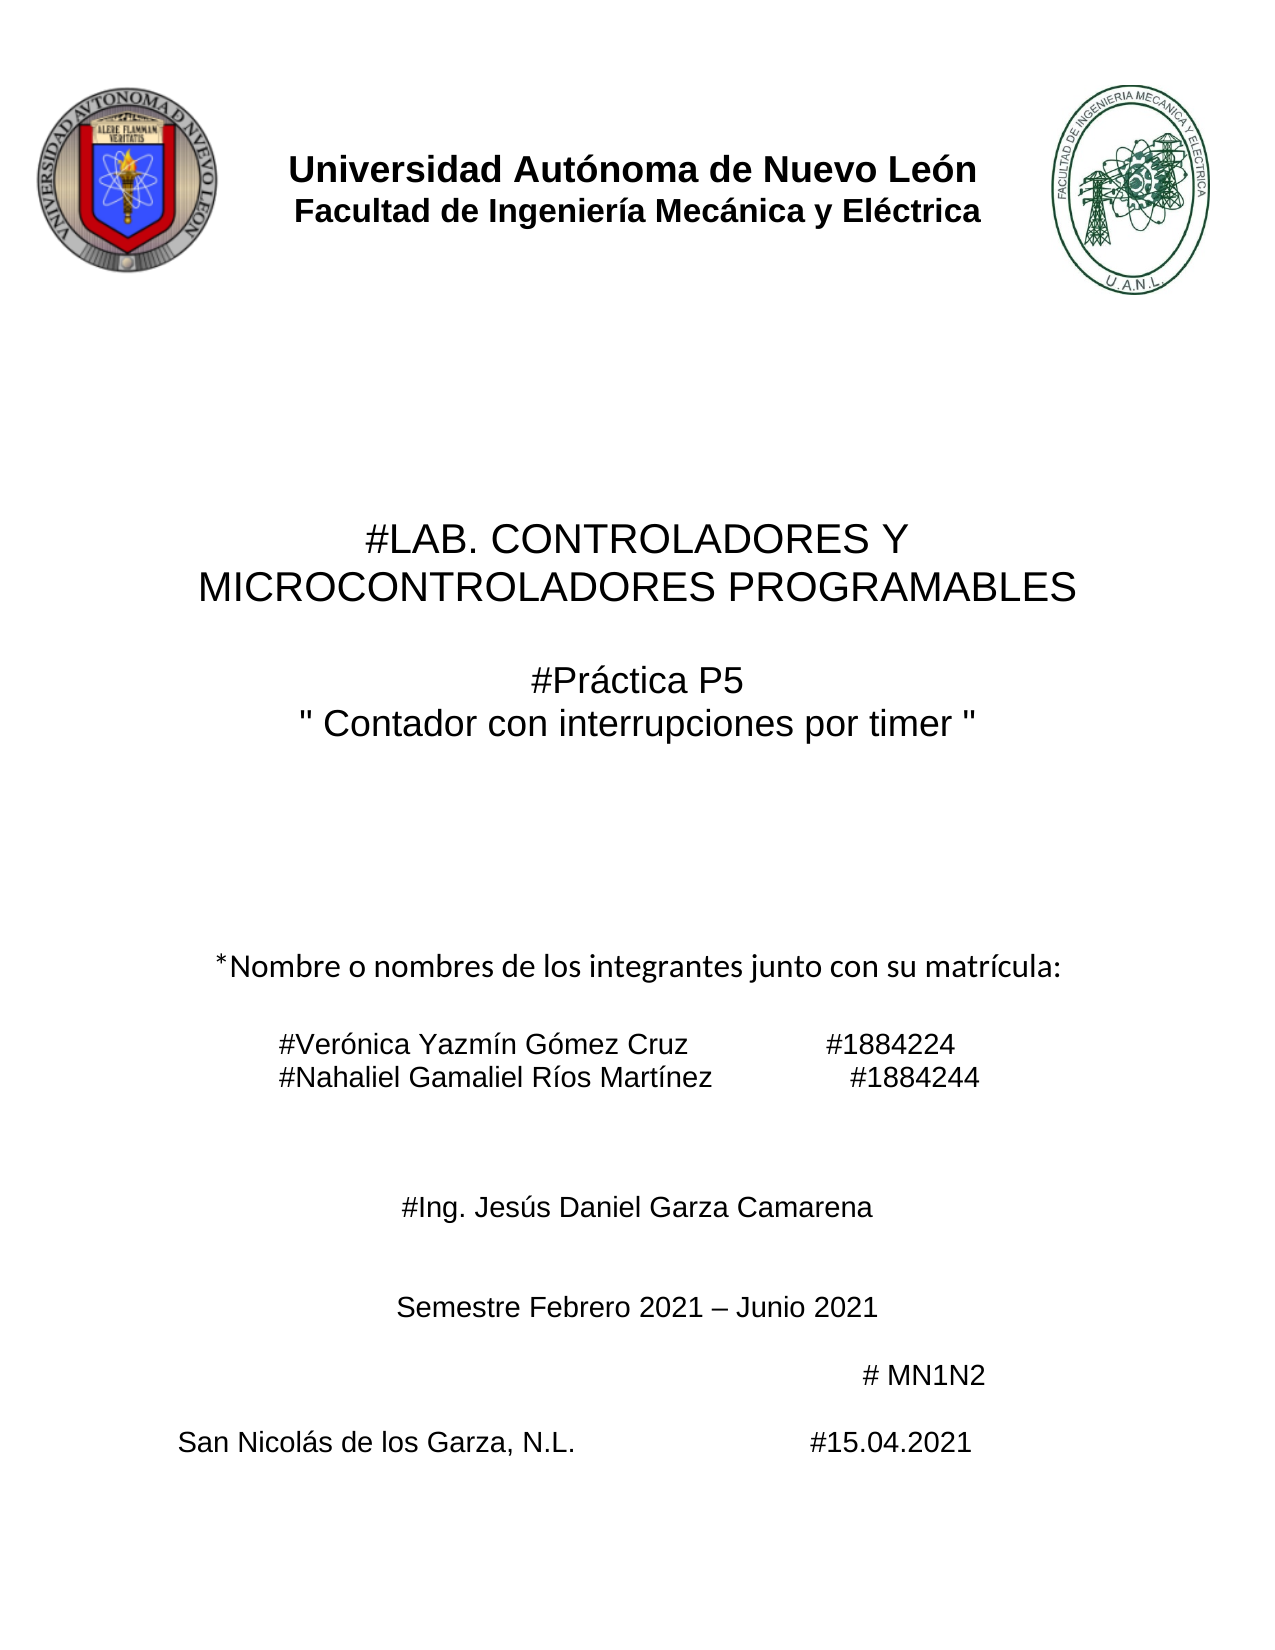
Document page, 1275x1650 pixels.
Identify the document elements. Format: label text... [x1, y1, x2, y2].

text Facultad de Ingeniería Mecánica y Eléctrica [177, 191, 1098, 229]
picture [33, 86, 222, 275]
picture [1051, 85, 1210, 295]
text *Nombre o nombres de los integrantes junto con su matrícula: [177, 945, 1098, 986]
text Semestre Febrero 2021 – Junio 2021 [177, 1290, 1098, 1324]
text #Verónica Yazmín Gómez Cruz #1884224 [177, 1027, 1098, 1060]
text # MN1N2 [177, 1357, 1098, 1391]
text #Ing. Jesús Daniel Garza Camarena [177, 1190, 1098, 1223]
text #LAB. CONTROLADORES Y MICROCONTROLADORES PROGRAMABLES [177, 514, 1098, 610]
text " Contador con interrupciones por timer " [177, 701, 1098, 744]
text #Práctica P5 [177, 658, 1098, 701]
text San Nicolás de los Garza, N.L. #15.04.2021 [177, 1424, 1098, 1458]
text #Nahaliel Gamaliel Ríos Martínez #1884244 [177, 1060, 1098, 1094]
text Universidad Autónoma de Nuevo León [177, 148, 1037, 191]
